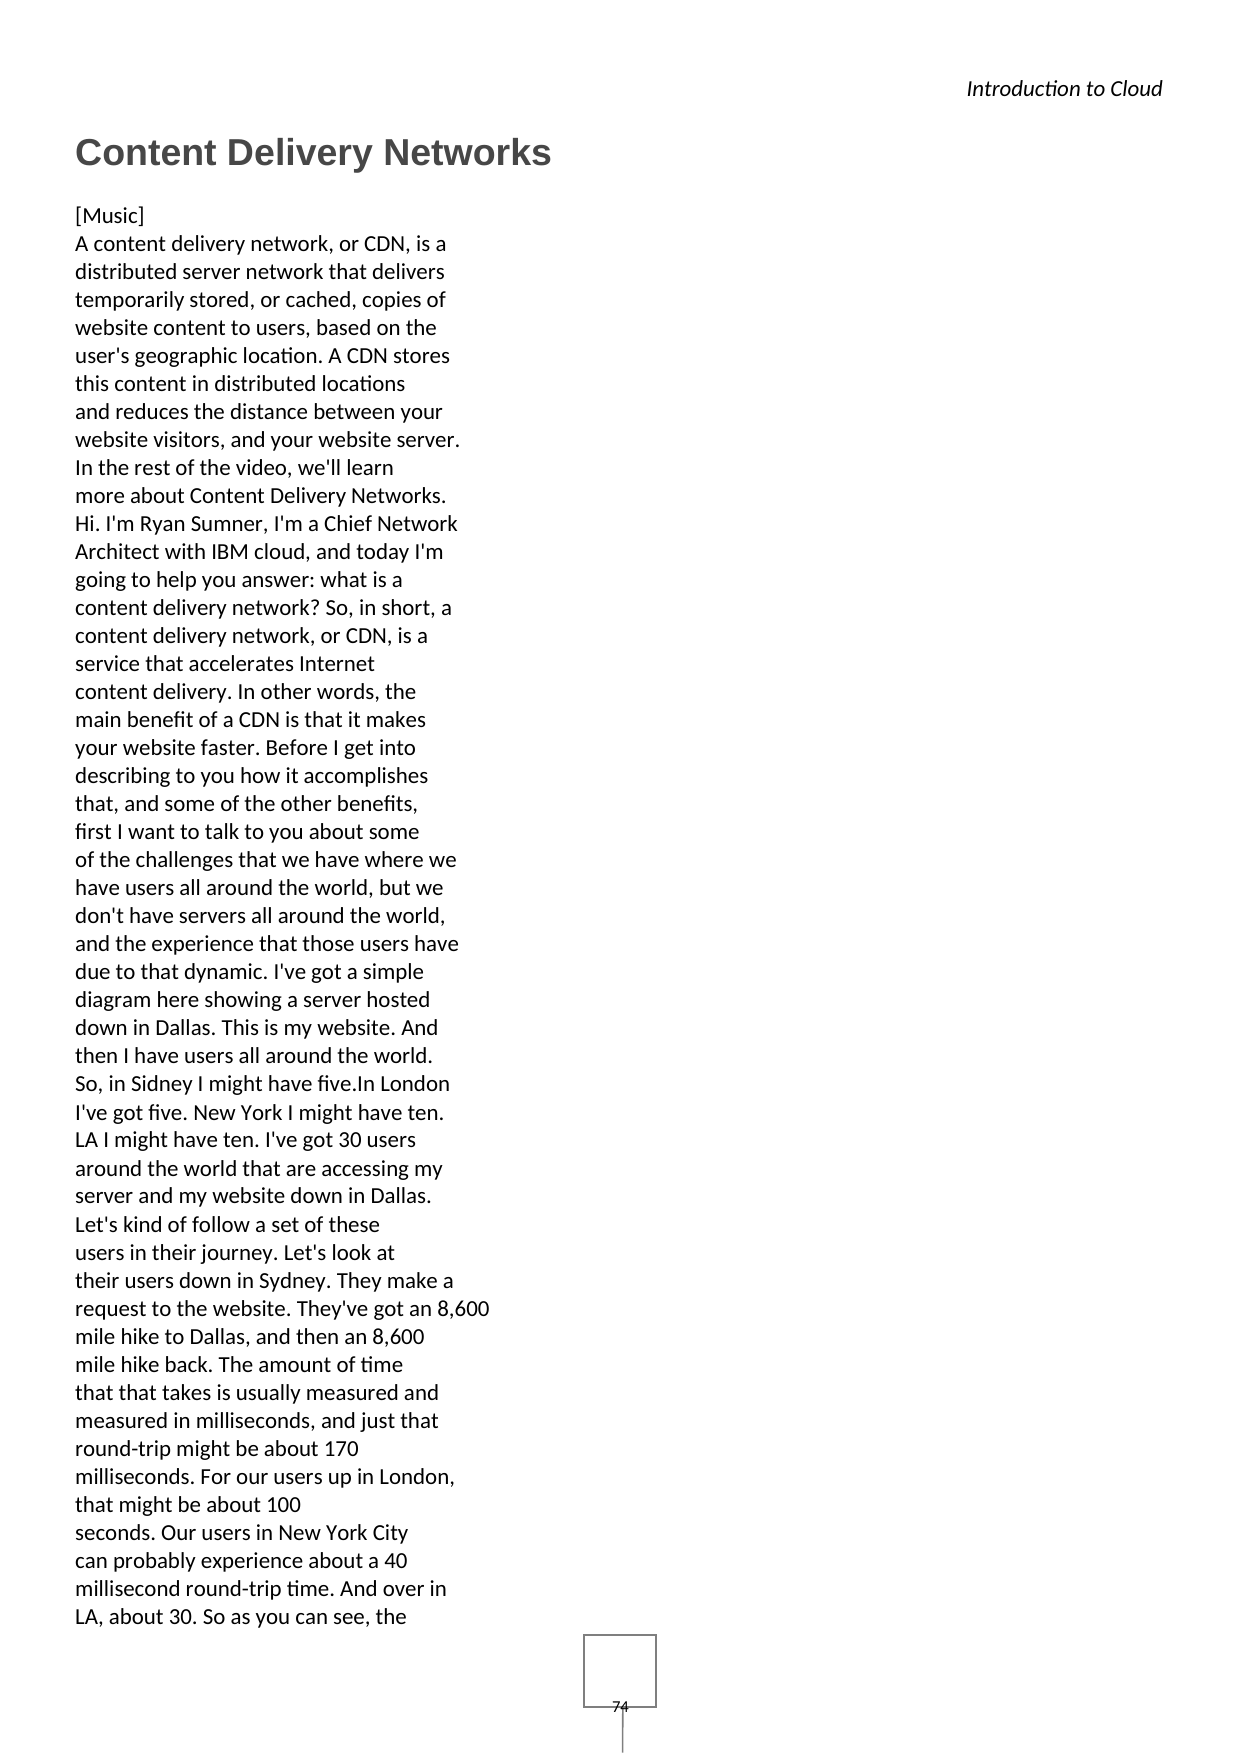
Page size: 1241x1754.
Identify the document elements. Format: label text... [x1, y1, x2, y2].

text seconds. Our users in New York City [75, 1518, 1165, 1546]
text and the experience that those users have [75, 929, 1165, 957]
text measured in milliseconds, and just that [75, 1406, 1165, 1434]
text [Music] [75, 201, 1165, 229]
text that, and some of the other benefits, [75, 789, 1165, 817]
text their users down in Sydney. They make a [75, 1266, 1165, 1294]
text around the world that are accessing my [75, 1154, 1165, 1182]
text In the rest of the video, we'll learn [75, 453, 1165, 481]
text A content delivery network, or CDN, is a [75, 229, 1165, 257]
text your website faster. Before I get into [75, 733, 1165, 761]
text describing to you how it accomplishes [75, 761, 1165, 789]
text don't have servers all around the world, [75, 901, 1165, 929]
text down in Dallas. This is my website. And [75, 1013, 1165, 1042]
text LA, about 30. So as you can see, the [75, 1602, 1165, 1630]
subtitle Content Delivery Networks [75, 130, 1165, 173]
text that that takes is usually measured and [75, 1378, 1165, 1406]
text service that accelerates Internet [75, 649, 1165, 677]
text content delivery network, or CDN, is a [75, 621, 1165, 649]
text Hi. I'm Ryan Sumner, I'm a Chief Network [75, 509, 1165, 537]
text content delivery. In other words, the [75, 677, 1165, 705]
text have users all around the world, but we [75, 873, 1165, 901]
text then I have users all around the world. [75, 1042, 1165, 1069]
text Architect with IBM cloud, and today I'm [75, 537, 1165, 565]
text that might be about 100 [75, 1490, 1165, 1518]
text more about Content Delivery Networks. [75, 481, 1165, 509]
text So, in Sidney I might have five.In London [75, 1069, 1165, 1098]
text temporarily stored, or cached, copies of [75, 285, 1165, 313]
text distributed server network that delivers [75, 257, 1165, 285]
text first I want to talk to you about some [75, 817, 1165, 845]
text round-trip might be about 170 [75, 1434, 1165, 1462]
text and reduces the distance between your [75, 397, 1165, 425]
text main benefit of a CDN is that it makes [75, 705, 1165, 733]
text website visitors, and your website server. [75, 425, 1165, 453]
text can probably experience about a 40 [75, 1546, 1165, 1574]
text mile hike to Dallas, and then an 8,600 [75, 1322, 1165, 1350]
text due to that dynamic. I've got a simple [75, 957, 1165, 986]
text I've got five. New York I might have ten. [75, 1098, 1165, 1126]
text content delivery network? So, in short, a [75, 593, 1165, 621]
text going to help you answer: what is a [75, 565, 1165, 593]
text Let's kind of follow a set of these [75, 1210, 1165, 1238]
text LA I might have ten. I've got 30 users [75, 1126, 1165, 1154]
text users in their journey. Let's look at [75, 1238, 1165, 1266]
text request to the website. They've got an 8,600 [75, 1294, 1165, 1322]
text server and my website down in Dallas. [75, 1182, 1165, 1210]
text website content to users, based on the [75, 313, 1165, 341]
text of the challenges that we have where we [75, 845, 1165, 873]
text millisecond round-trip time. And over in [75, 1574, 1165, 1602]
text diagram here showing a server hosted [75, 986, 1165, 1013]
text milliseconds. For our users up in London, [75, 1462, 1165, 1490]
text this content in distributed locations [75, 369, 1165, 397]
text user's geographic location. A CDN stores [75, 341, 1165, 369]
text mile hike back. The amount of time [75, 1350, 1165, 1378]
